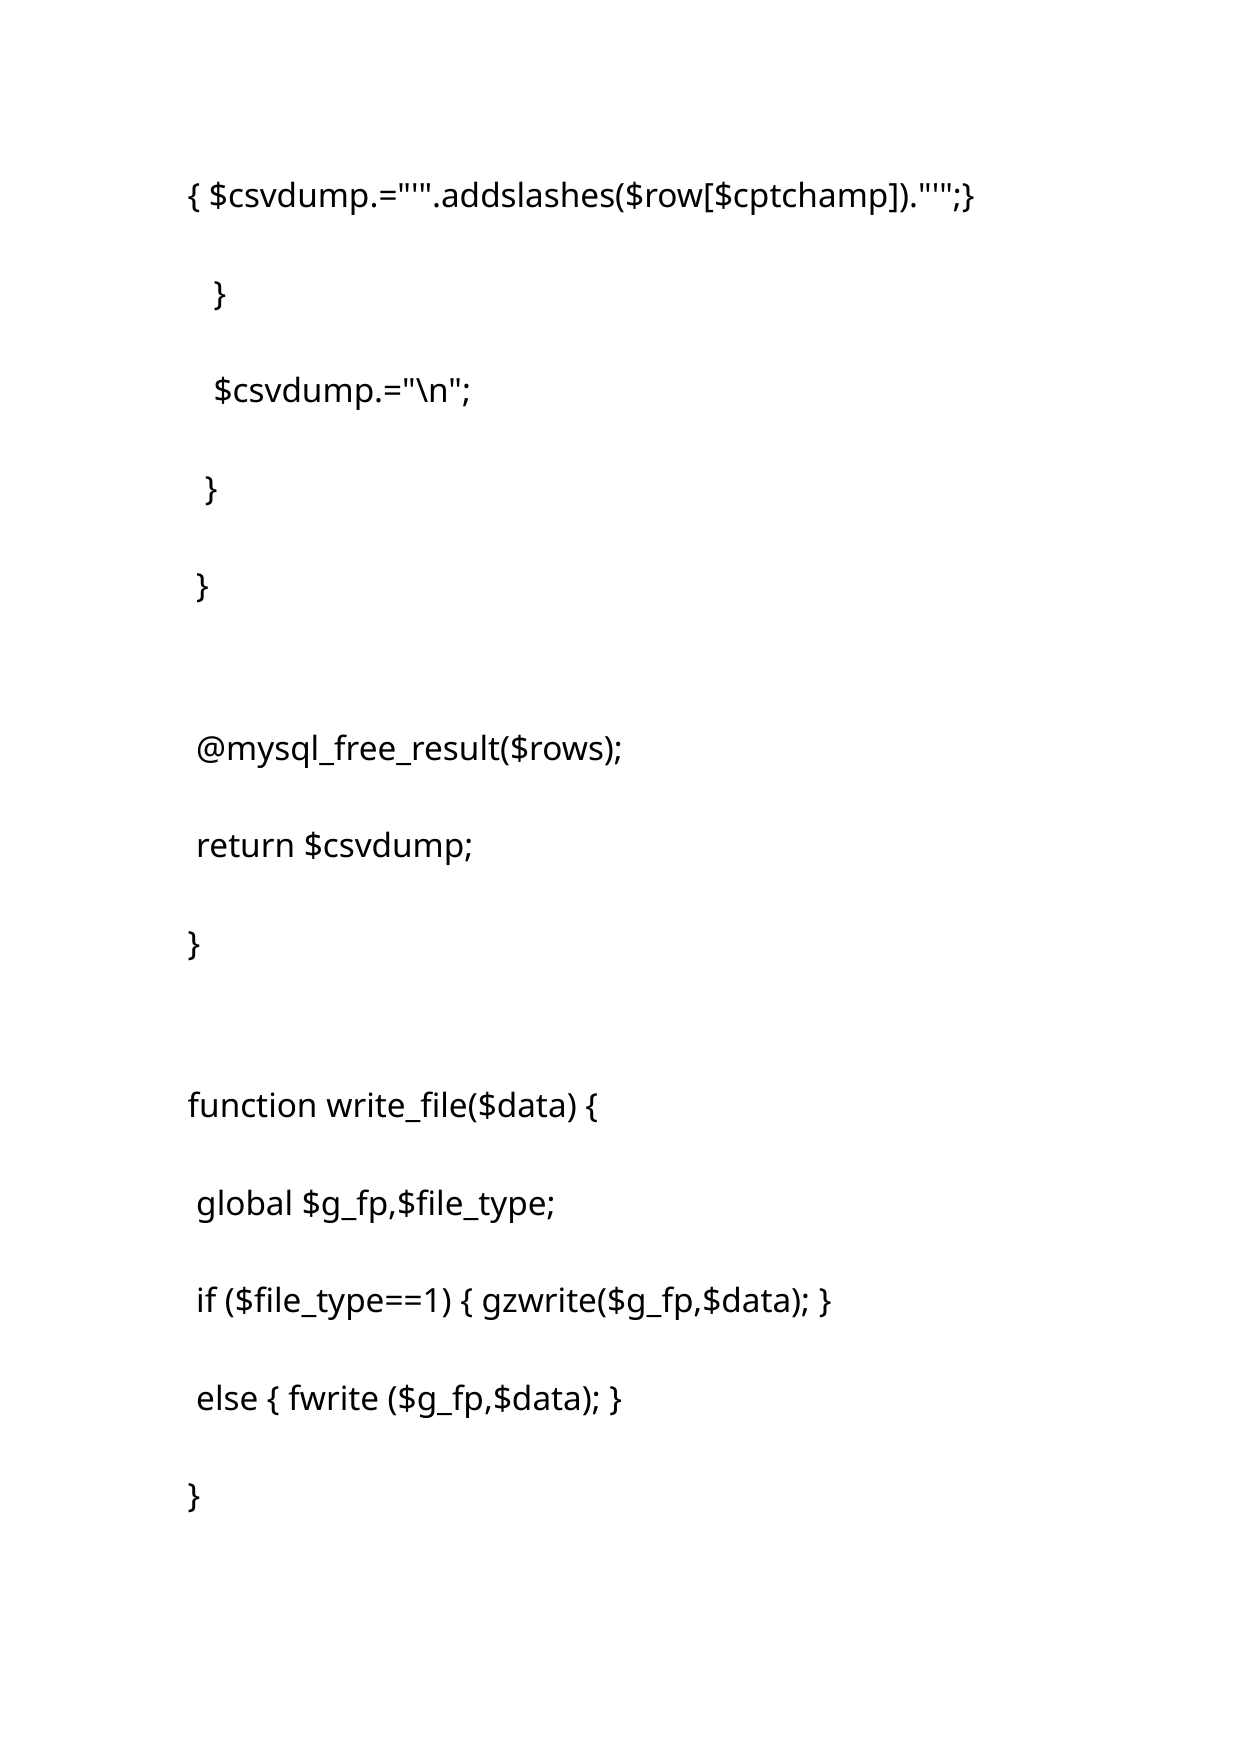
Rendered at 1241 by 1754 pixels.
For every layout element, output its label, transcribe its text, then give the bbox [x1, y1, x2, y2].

text } [187, 909, 1053, 974]
text } [187, 259, 1053, 324]
text else { fwrite ($g_fp,$data); } [187, 1364, 1053, 1429]
text } [187, 552, 1053, 617]
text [187, 162, 1053, 227]
text } [187, 454, 1053, 519]
text return $csvdump; [187, 812, 1053, 877]
text $csvdump.="\n"; [187, 357, 1053, 422]
text function write_file($data) { [187, 1072, 1053, 1137]
text global $g_fp,$file_type; [187, 1169, 1053, 1234]
text } [187, 1462, 1053, 1527]
text @mysql_free_result($rows); [187, 714, 1053, 779]
text if ($file_type==1) { gzwrite($g_fp,$data); } [187, 1267, 1053, 1332]
